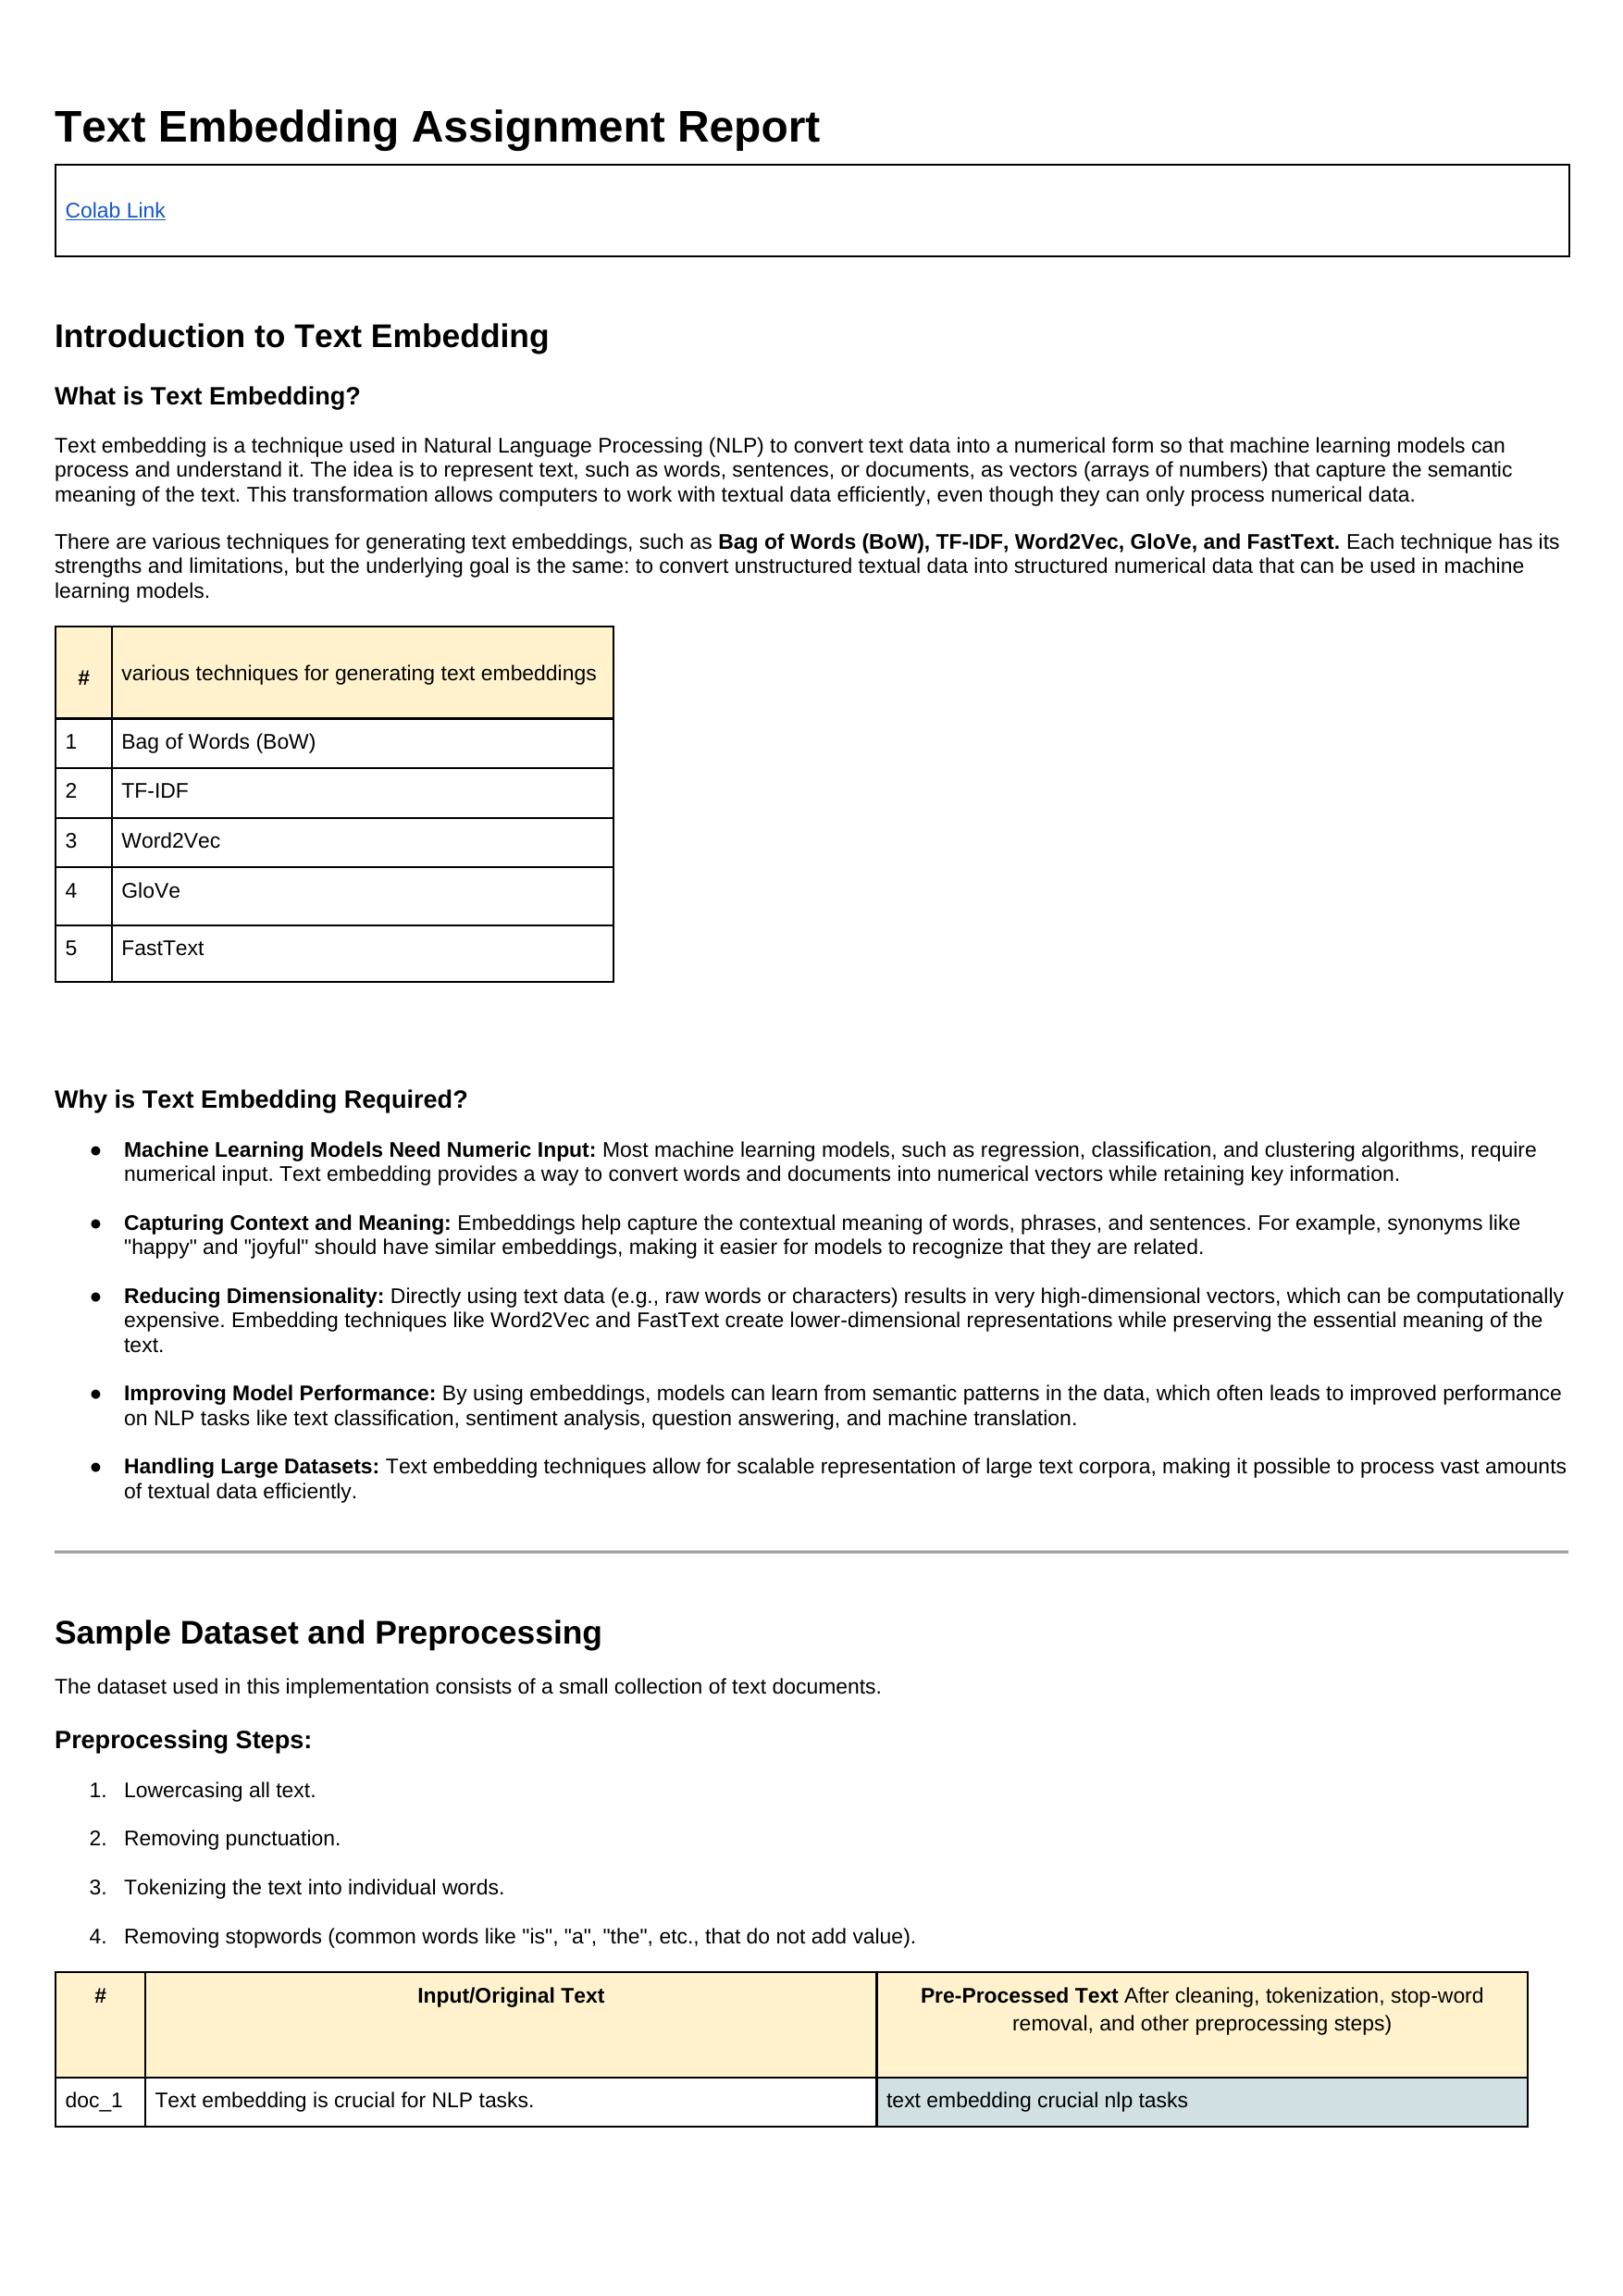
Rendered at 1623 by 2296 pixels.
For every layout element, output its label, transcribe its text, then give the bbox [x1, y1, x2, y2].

subtitle Text Embedding Assignment Report [55, 101, 1568, 152]
table_header Pre-Processed Text After cleaning, tokenization, stop-word removal, and other preprocessing steps) [878, 1973, 1527, 2077]
subtitle Preprocessing Steps: [55, 1725, 1568, 1755]
table_cell GloVe [113, 868, 613, 925]
subtitle Sample Dataset and Preprocessing [55, 1613, 1568, 1651]
text There are various techniques for generating text embeddings, such as Bag of Words (BoW), TF-IDF, Word2Vec, GloVe, and FastText. Each technique has its strengths and limitations, but the underlying goal is the same: to convert unstructured textual data into structured numerical data that can be used in machine learning models. [55, 529, 1568, 602]
table_cell FastText [113, 926, 613, 981]
table_cell TF-IDF [113, 769, 613, 817]
subtitle Why is Text Embedding Required? [55, 1085, 1568, 1114]
table_header # [56, 1973, 144, 2077]
table_cell 3 [56, 819, 111, 866]
table_header various techniques for generating text embeddings [113, 627, 613, 717]
list Removing punctuation. [89, 1826, 1568, 1875]
text The dataset used in this implementation consists of a small collection of text documents. [55, 1674, 1568, 1698]
table_cell doc_1 [56, 2079, 144, 2126]
table_header Input/Original Text [146, 1973, 875, 2077]
list Capturing Context and Meaning: Embeddings help capture the contextual meaning of words, phrases, and sentences. For example, synonyms like "happy" and "joyful" should have similar embeddings, making it easier for models to recognize that they are related. [89, 1210, 1568, 1284]
text Text embedding is a technique used in Natural Language Processing (NLP) to convert text data into a numerical form so that machine learning models can process and understand it. The idea is to represent text, such as words, sentences, or documents, as vectors (arrays of numbers) that capture the semantic meaning of the text. This transformation allows computers to work with textual data efficiently, even though they can only process numerical data. [55, 433, 1568, 506]
table_cell 2 [56, 769, 111, 817]
subtitle Introduction to Text Embedding [55, 316, 1568, 354]
table_cell Bag of Words (BoW) [113, 720, 613, 767]
table_cell Text embedding is crucial for NLP tasks. [146, 2079, 875, 2126]
list Handling Large Datasets: Text embedding techniques allow for scalable representation of large text corpora, making it possible to process vast amounts of textual data efficiently. [89, 1454, 1568, 1527]
list Lowercasing all text. [89, 1778, 1568, 1826]
table_cell text embedding crucial nlp tasks [878, 2079, 1527, 2126]
table_cell Word2Vec [113, 819, 613, 866]
list Removing stopwords (common words like "is", "a", "the", etc., that do not add value). [89, 1924, 1568, 1948]
subtitle What is Text Embedding? [55, 381, 1568, 410]
table_cell 4 [56, 868, 111, 925]
table_header # [56, 627, 111, 717]
table_cell 1 [56, 720, 111, 767]
list Tokenizing the text into individual words. [89, 1875, 1568, 1924]
table_cell 5 [56, 926, 111, 981]
table_header Colab Link [56, 166, 1568, 255]
list Reducing Dimensionality: Directly using text data (e.g., raw words or characters) results in very high-dimensional vectors, which can be computationally expensive. Embedding techniques like Word2Vec and FastText create lower-dimensional representations while preserving the essential meaning of the text. [89, 1284, 1568, 1381]
list Improving Model Performance: By using embeddings, models can learn from semantic patterns in the data, which often leads to improved performance on NLP tasks like text classification, sentiment analysis, question answering, and machine translation. [89, 1381, 1568, 1454]
list Machine Learning Models Need Numeric Input: Most machine learning models, such as regression, classification, and clustering algorithms, require numerical input. Text embedding provides a way to convert words and documents into numerical vectors while retaining key information. [89, 1137, 1568, 1210]
